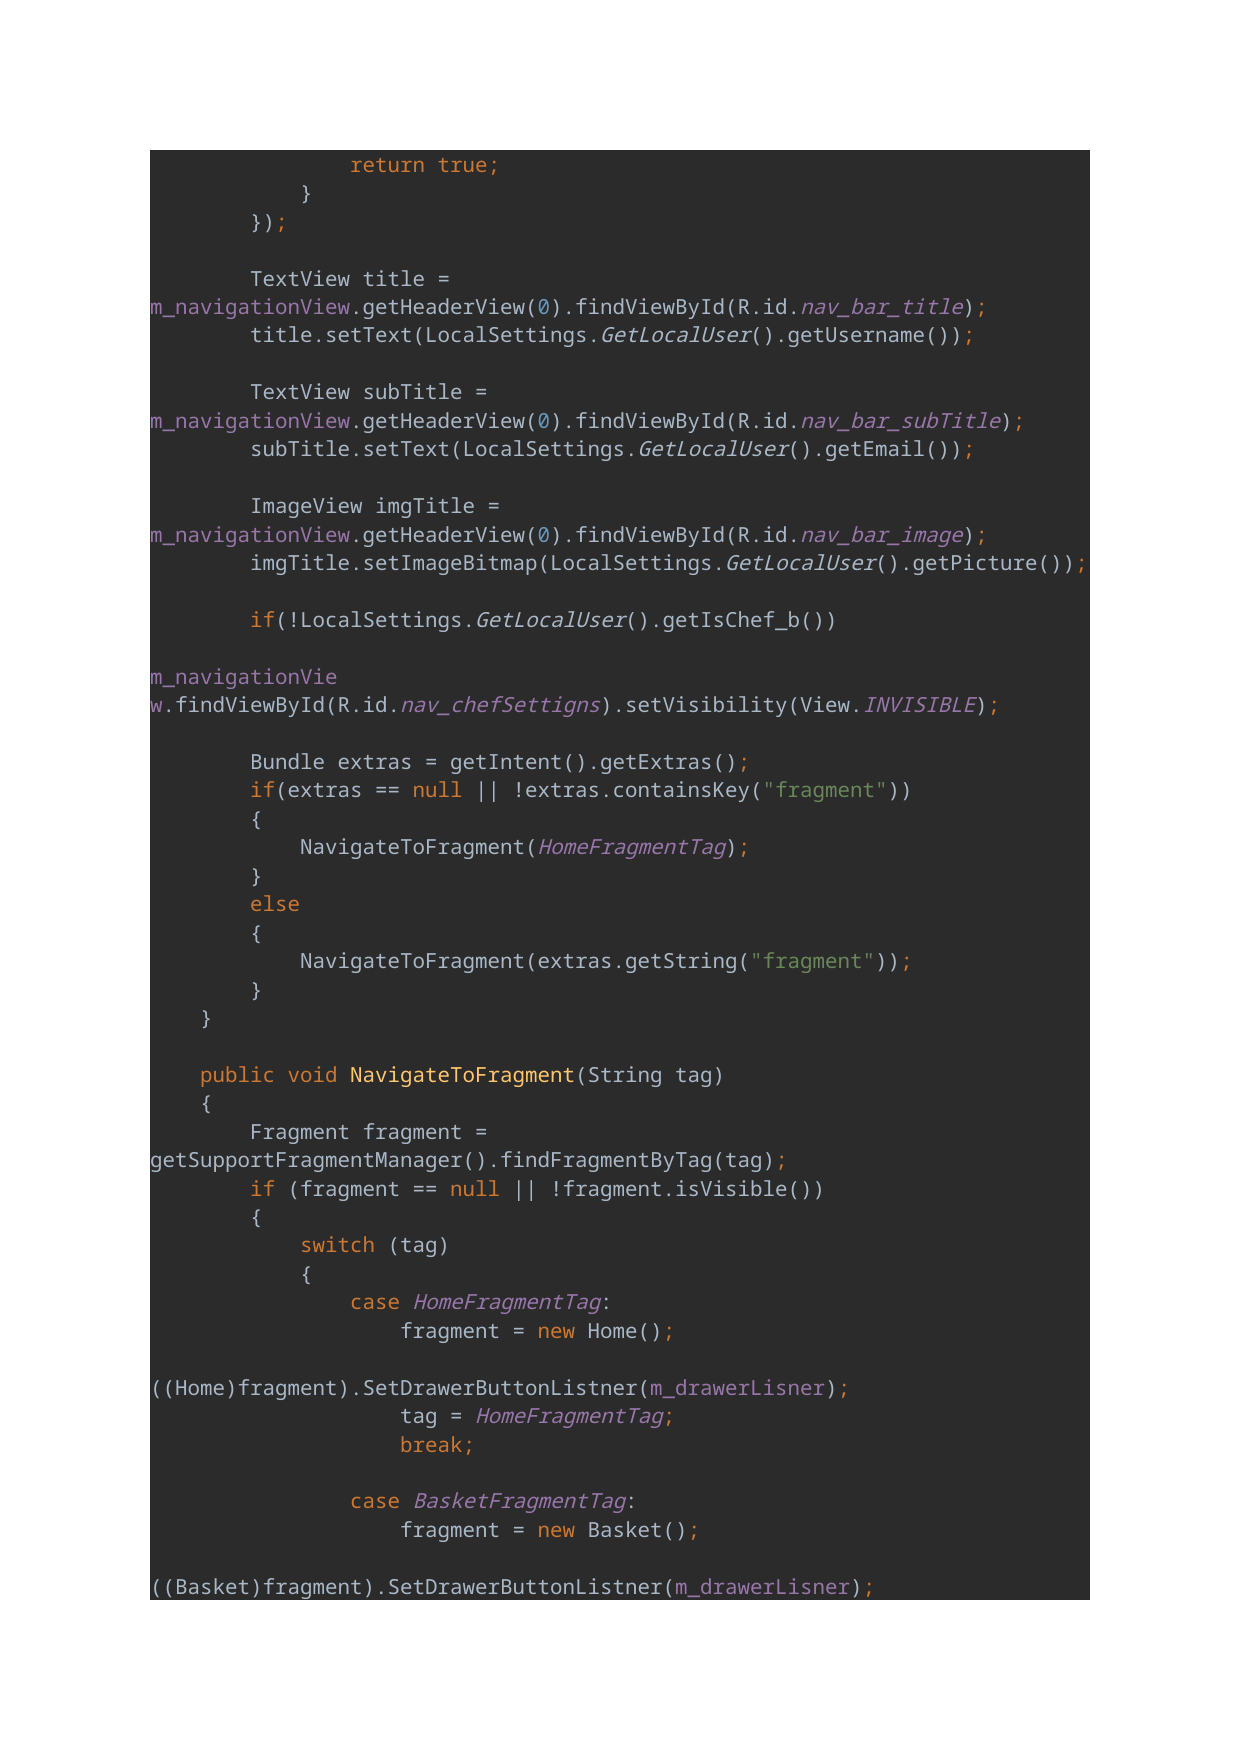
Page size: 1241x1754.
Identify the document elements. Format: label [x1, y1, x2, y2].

text [150, 150, 1090, 1600]
